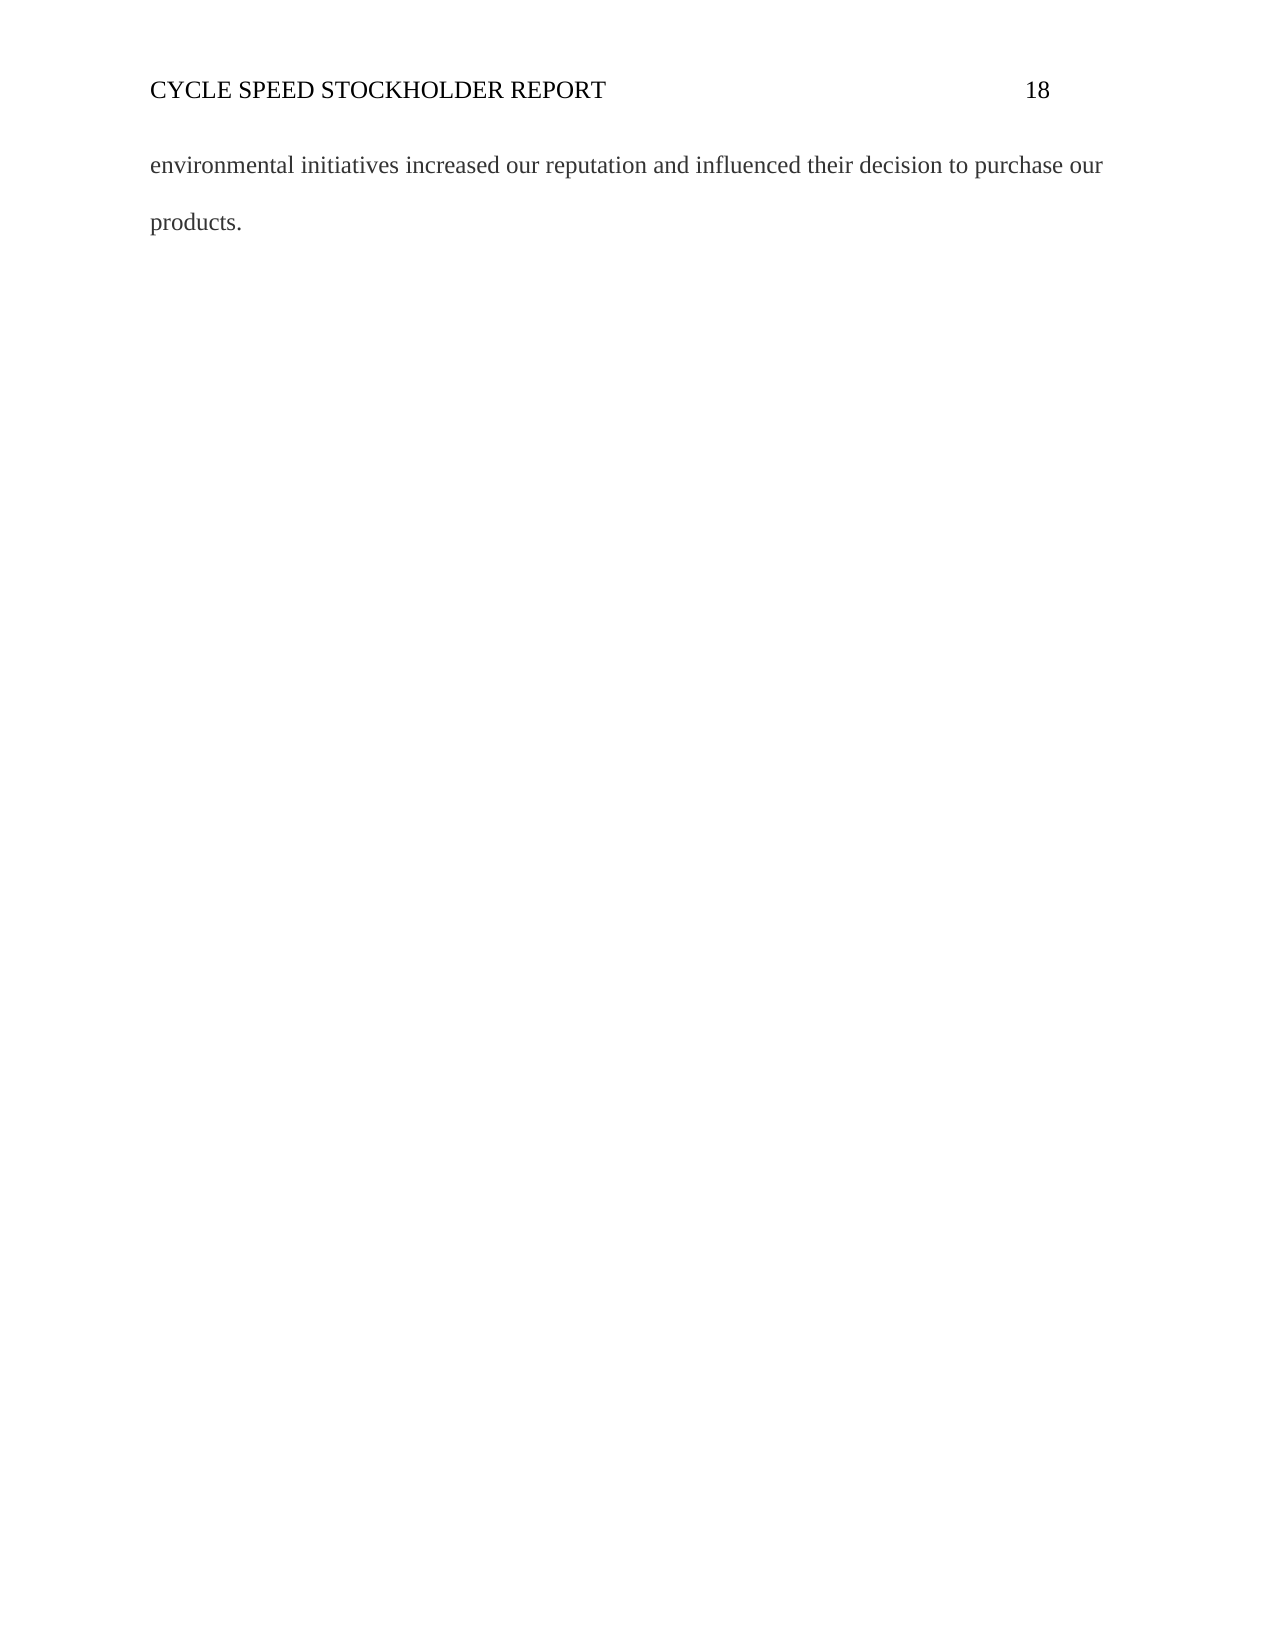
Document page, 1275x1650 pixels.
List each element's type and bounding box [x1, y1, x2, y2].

text [150, 150, 1125, 236]
